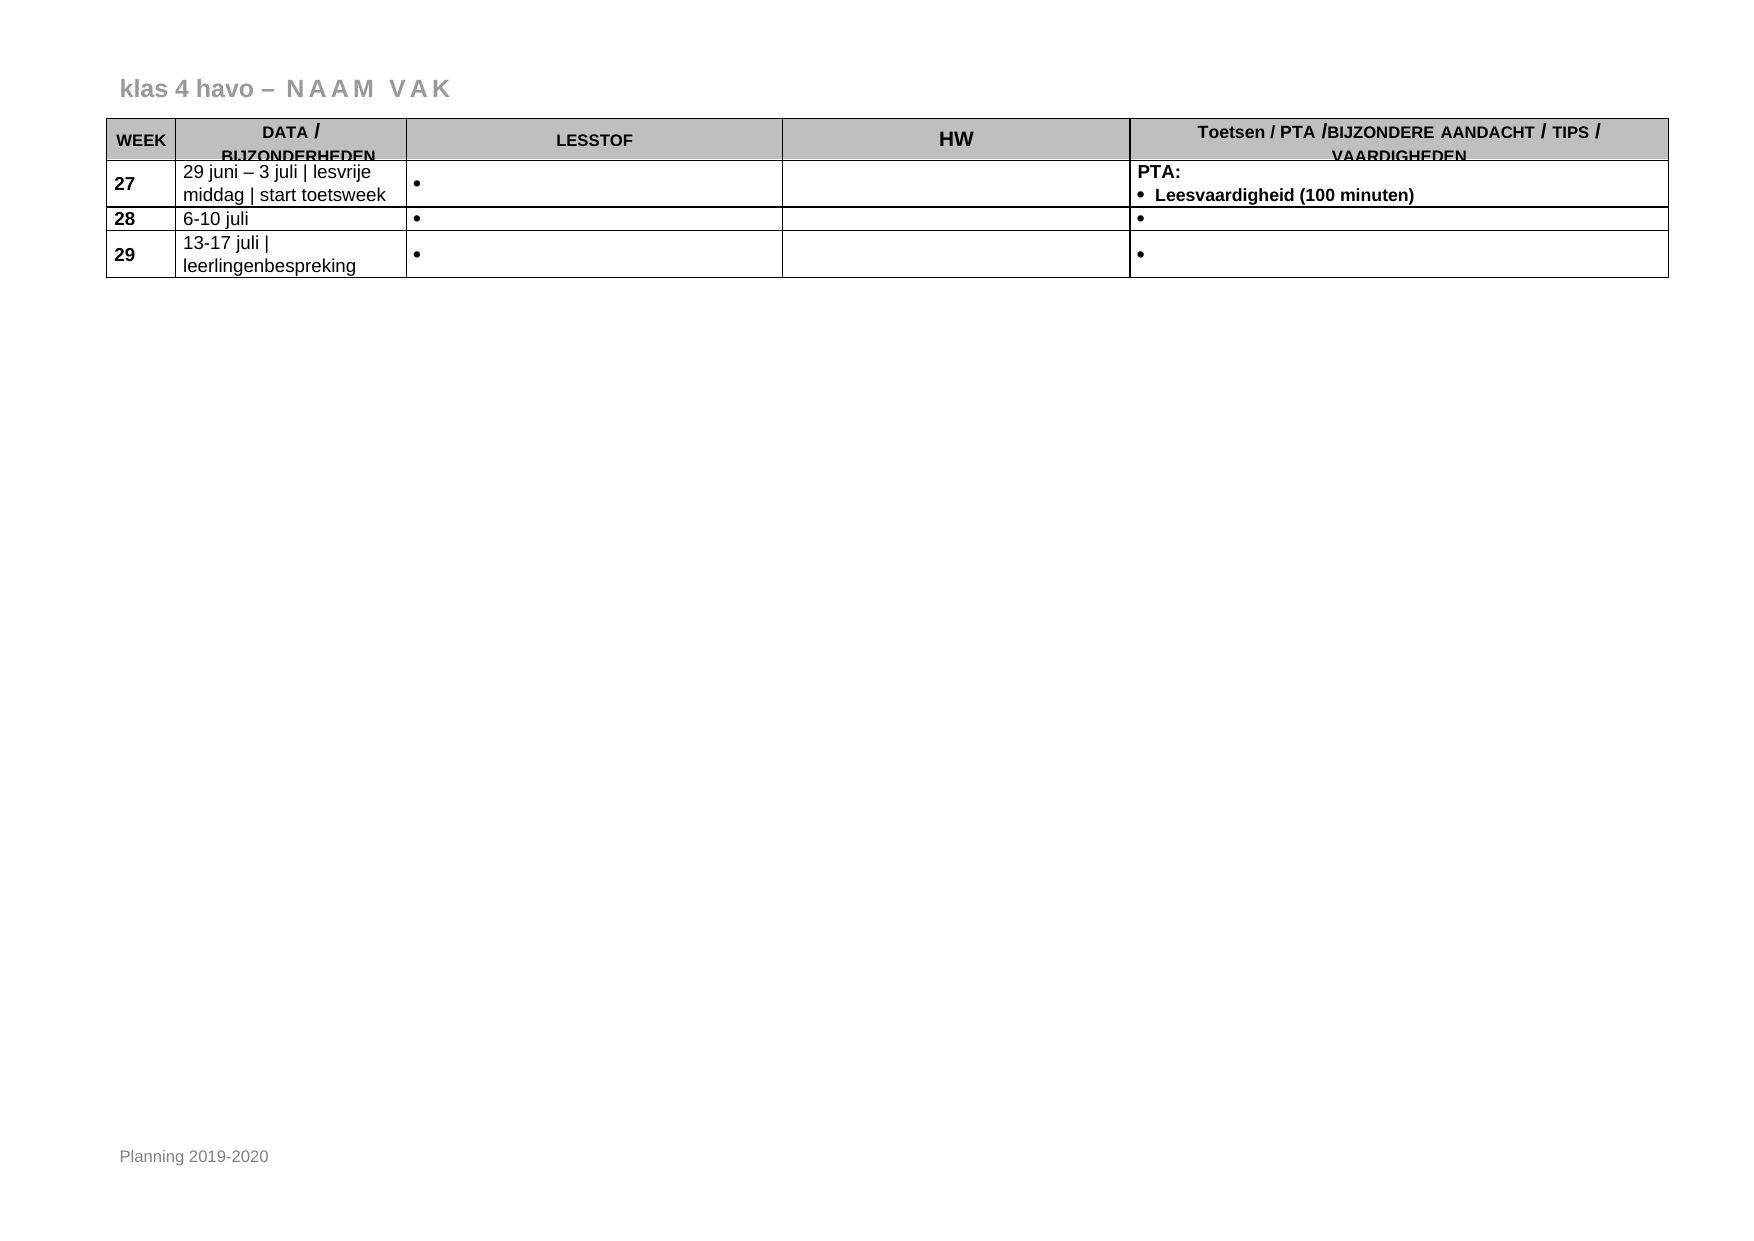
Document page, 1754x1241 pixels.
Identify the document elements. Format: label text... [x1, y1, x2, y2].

table_cell PTA: Leesvaardigheid (100 minuten) [1131, 161, 1668, 206]
table_cell [783, 208, 1129, 230]
table_cell 28 [107, 208, 175, 230]
table_header week [107, 119, 175, 159]
table_header Toetsen / PTA /bijzondere aandacht / tips / vaardigheden [1131, 119, 1668, 159]
table_cell 29 juni – 3 juli | lesvrije middag | start toetsweek [176, 161, 406, 206]
table_header HW [783, 119, 1129, 159]
table_cell [783, 231, 1129, 277]
table_cell [1131, 231, 1668, 277]
table_header data / bijzonderheden [176, 119, 406, 159]
table_header lesstof [407, 119, 782, 159]
table_cell [783, 161, 1129, 206]
table_cell [407, 208, 782, 230]
table_cell [1131, 208, 1668, 230]
table_cell [407, 231, 782, 277]
table_cell 13-17 juli | leerlingenbespreking [176, 231, 406, 277]
table_cell 27 [107, 161, 175, 206]
table_cell 6-10 juli [176, 208, 406, 230]
table_cell [407, 161, 782, 206]
table_cell 29 [107, 231, 175, 277]
